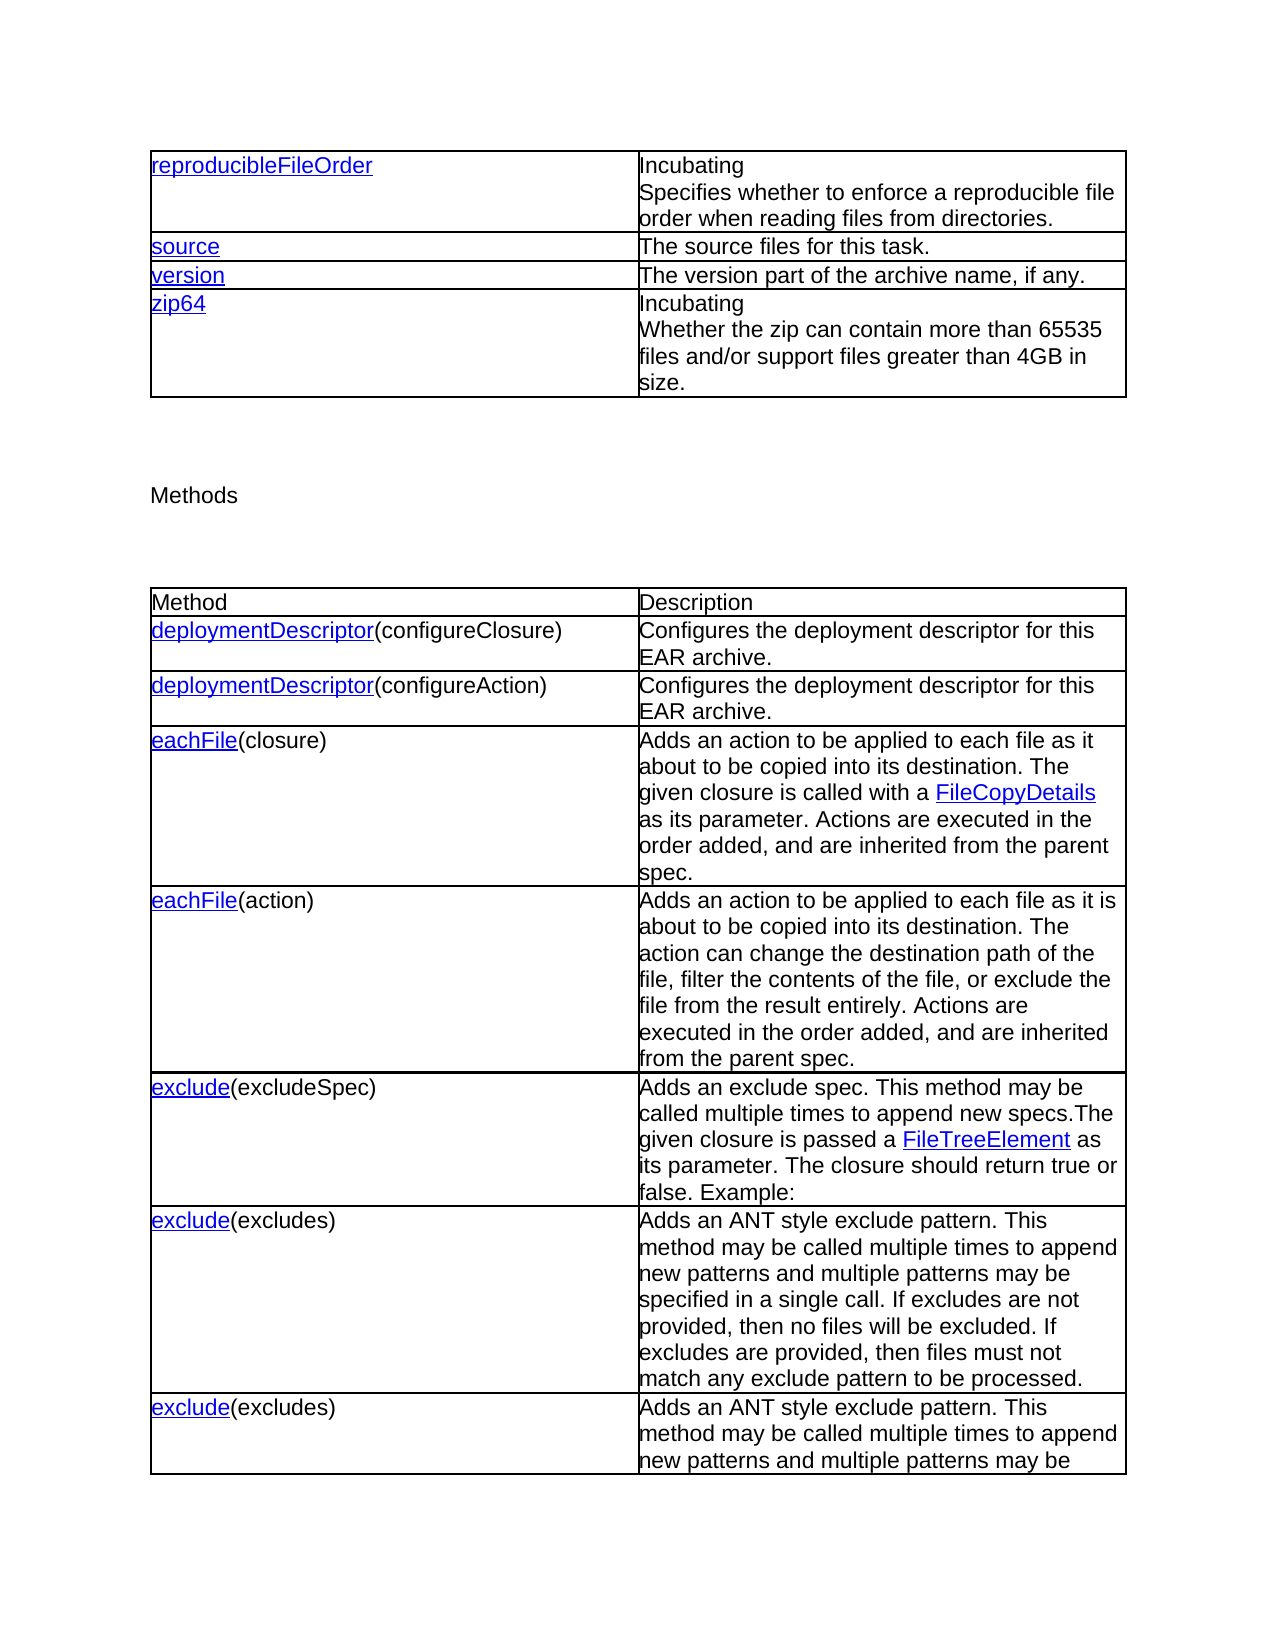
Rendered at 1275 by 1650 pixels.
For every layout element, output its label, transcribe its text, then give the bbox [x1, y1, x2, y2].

table_cell version [152, 262, 638, 288]
table_cell deploymentDescriptor(configureClosure) [152, 617, 638, 670]
table_cell Adds an action to be applied to each file as it about to be copied into its destination. The given closure is called with a FileCopyDetails as its parameter. Actions are executed in the order added, and are inherited from the parent spec. [640, 727, 1125, 885]
table_cell reproducibleFileOrder [152, 152, 638, 231]
table_cell exclude(excludeSpec) [152, 1074, 638, 1205]
table_cell Adds an exclude spec. This method may be called multiple times to append new specs.The given closure is passed a FileTreeElement as its parameter. The closure should return true or false. Example: [640, 1074, 1125, 1205]
table_cell zip64 [152, 290, 638, 396]
table_cell exclude(excludes) [152, 1207, 638, 1392]
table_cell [640, 1394, 1125, 1473]
table_cell deploymentDescriptor(configureAction) [152, 672, 638, 724]
table_cell Configures the deployment descriptor for this EAR archive. [640, 672, 1125, 724]
table_header Method [152, 589, 638, 615]
table_cell The version part of the archive name, if any. [640, 262, 1125, 288]
table_cell Configures the deployment descriptor for this EAR archive. [640, 617, 1125, 670]
table_cell eachFile(closure) [152, 727, 638, 885]
table_cell source [152, 233, 638, 259]
text Methods [150, 482, 1125, 509]
table_cell The source files for this task. [640, 233, 1125, 259]
table_header Description [640, 589, 1125, 615]
table_cell Incubating Whether the zip can contain more than 65535 files and/or support files greater than 4GB in size. [640, 290, 1125, 396]
table_cell Incubating Specifies whether to enforce a reproducible file order when reading files from directories. [640, 152, 1125, 231]
table_cell exclude(excludes) [152, 1394, 638, 1473]
table_cell eachFile(action) [152, 887, 638, 1071]
table_cell Adds an action to be applied to each file as it is about to be copied into its destination. The action can change the destination path of the file, filter the contents of the file, or exclude the file from the result entirely. Actions are executed in the order added, and are inherited from the parent spec. [640, 887, 1125, 1071]
